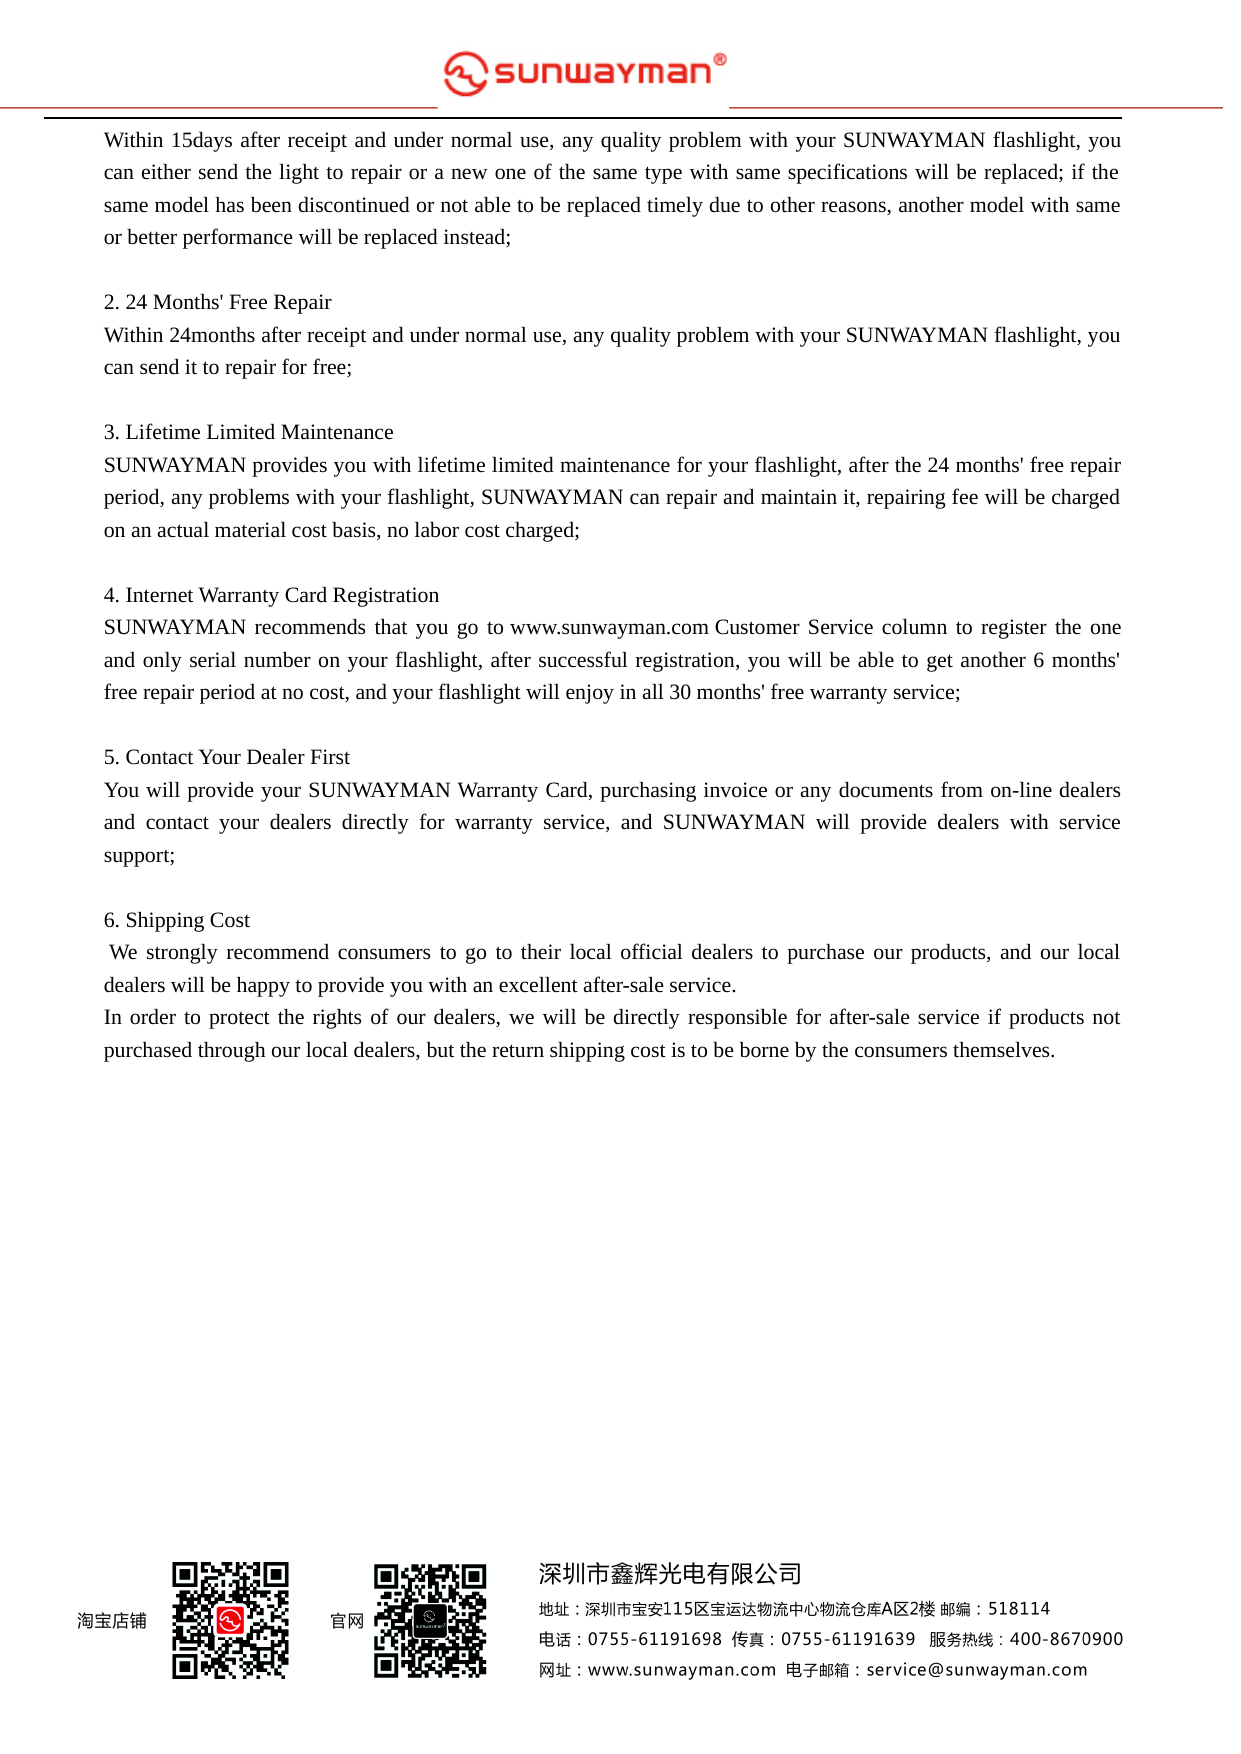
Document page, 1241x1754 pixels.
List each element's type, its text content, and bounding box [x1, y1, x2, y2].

text SUNWAYMAN recommends that you go to www.sunwayman.com Customer Service column to register the one and only serial number on your flashlight, after successful registration, you will be able to get another 6 months' free repair period at no cost, and your flashlight will enjoy in all 30 months' free warranty service; [103, 611, 1122, 708]
text 2. 24 Months' Free Repair [103, 286, 1122, 318]
text We strongly recommend consumers to go to their local official dealers to purchase our products, and our local dealers will be happy to provide you with an excellent after-sale service. [103, 936, 1122, 1001]
text In order to protect the rights of our dealers, we will be directly responsible for after-sale service if products not purchased through our local dealers, but the return shipping cost is to be borne by the consumers themselves. [103, 1001, 1122, 1066]
text Within 24months after receipt and under normal use, any quality problem with your SUNWAYMAN flashlight, you can send it to repair for free; [103, 318, 1122, 383]
text 6. Shipping Cost [103, 903, 1122, 936]
text 4. Internet Warranty Card Registration [103, 578, 1122, 611]
text You will provide your SUNWAYMAN Warranty Card, purchasing invoice or any documents from on-line dealers and contact your dealers directly for warranty service, and SUNWAYMAN will provide dealers with service support; [103, 773, 1122, 871]
text 3. Lifetime Limited Maintenance [103, 416, 1122, 448]
text Within 15days after receipt and under normal use, any quality problem with your SUNWAYMAN flashlight, you can either send the light to repair or a new one of the same type with same specifications will be replaced; if the same model has been discontinued or not able to be replaced timely due to other reasons, another model with same or better performance will be replaced instead; [103, 123, 1122, 253]
text 5. Contact Your Dealer First [103, 741, 1122, 773]
picture [44, 1525, 1167, 1700]
text SUNWAYMAN provides you with lifetime limited maintenance for your flashlight, after the 24 months' free repair period, any problems with your flashlight, SUNWAYMAN can repair and maintain it, repairing fee will be charged on an actual material cost basis, no labor cost charged; [103, 448, 1122, 546]
picture [437, 29, 730, 117]
